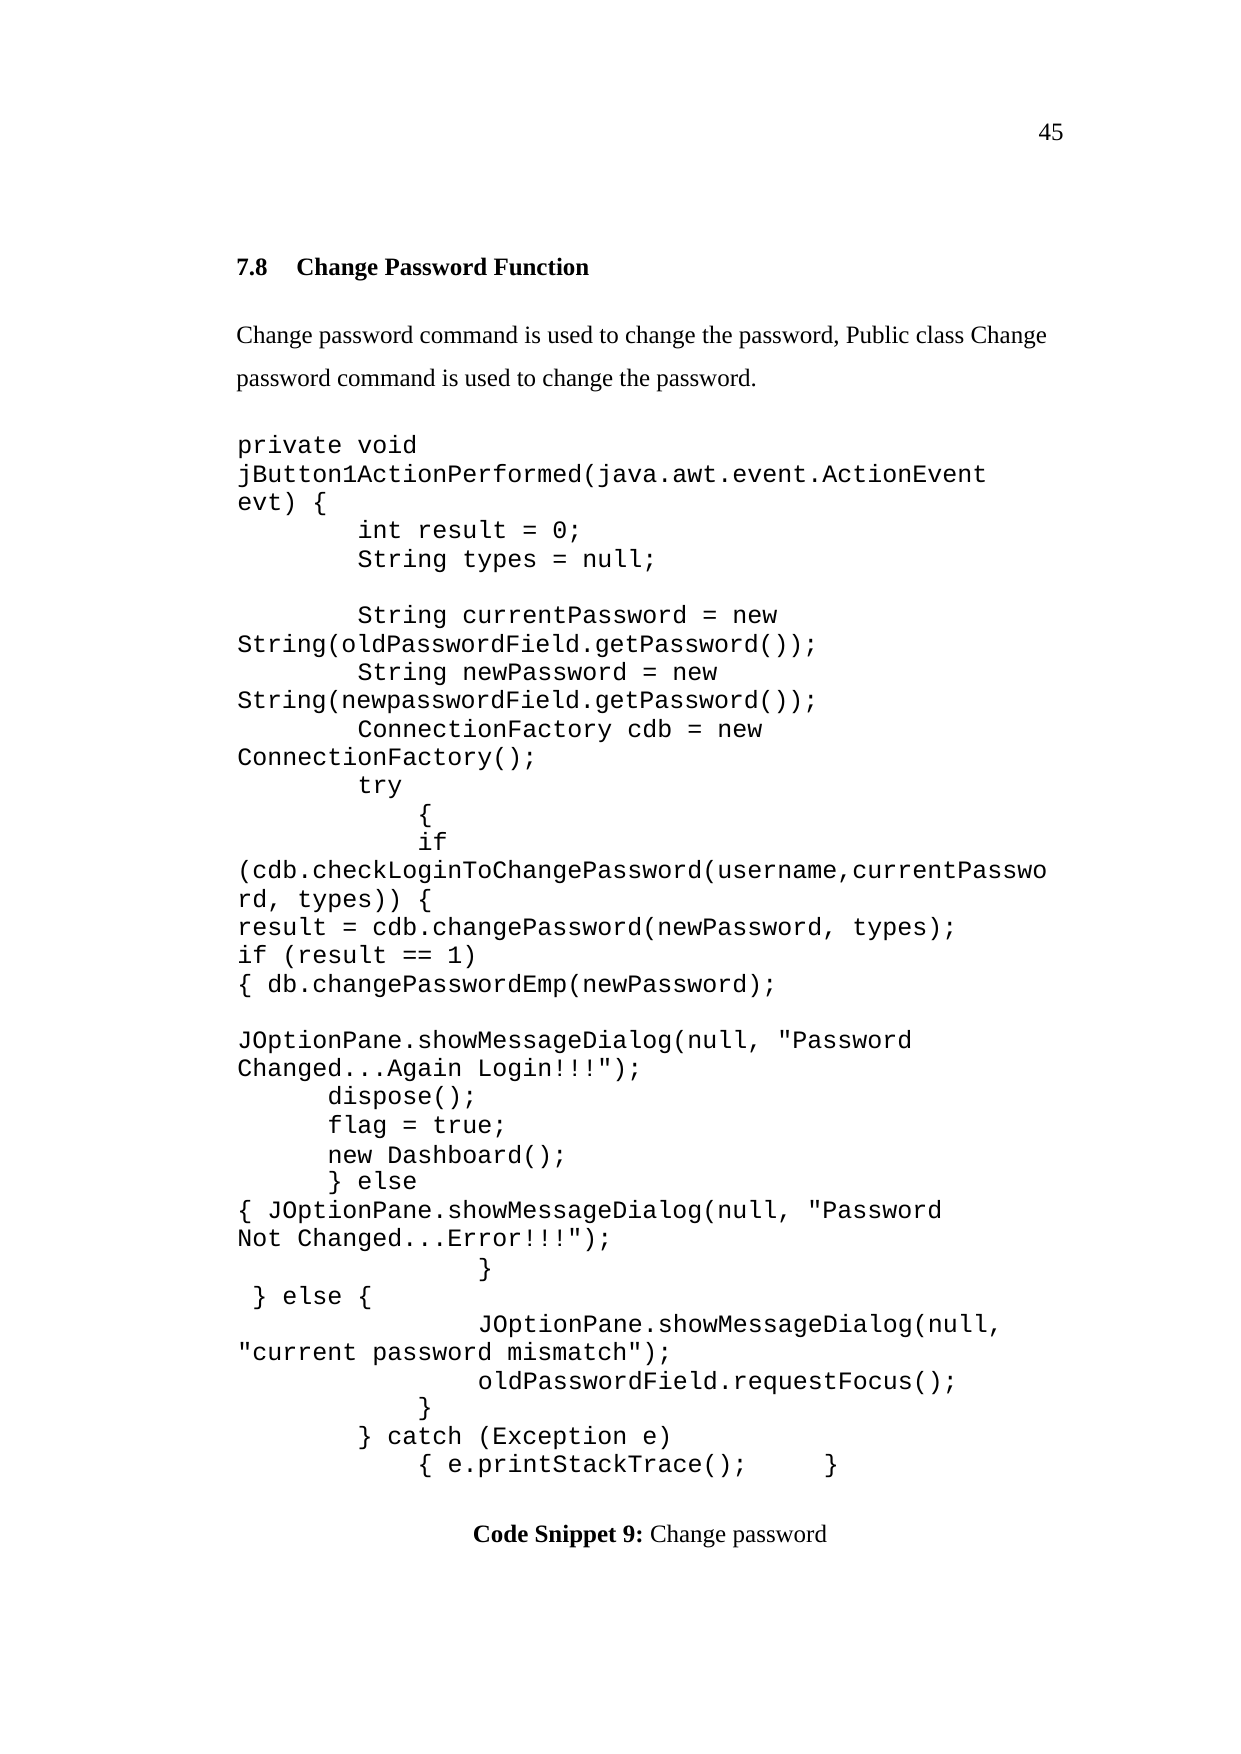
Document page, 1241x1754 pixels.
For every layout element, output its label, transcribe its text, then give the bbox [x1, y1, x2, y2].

text } else { [252, 1282, 1188, 1310]
text Code Snippet 9: Change password [473, 1519, 1188, 1548]
text result = cdb.changePassword(newPassword, types); if (result == 1) { db.changePasswordEmp(newPassword); [237, 914, 973, 999]
text JOptionPane.showMessageDialog(null, "Password Changed...Again Login!!!"); [237, 1027, 914, 1084]
subtitle Change Password Function [236, 252, 1188, 281]
text new Dashboard(); [327, 1141, 1188, 1169]
text "current password mismatch"); [237, 1338, 1188, 1367]
text ConnectionFactory cdb = new ConnectionFactory(); [237, 716, 764, 773]
text } catch (Exception e) { e.printStackTrace(); } [357, 1423, 839, 1480]
text } [417, 1395, 1188, 1423]
text dispose(); flag = true; [327, 1084, 509, 1141]
text (cdb.checkLoginToChangePassword(username,currentPasswo rd, types)) { [237, 858, 1078, 914]
text } else { JOptionPane.showMessageDialog(null, "Password Not Changed...Error!!!"); [237, 1169, 974, 1254]
text try { if [357, 773, 449, 858]
text private void jButton1ActionPerformed(java.awt.event.ActionEvent evt) { [237, 433, 1041, 518]
text int result = 0; String types = null; [357, 518, 659, 574]
text String newPassword = new String(newpasswordField.getPassword()); [237, 659, 1188, 716]
text oldPasswordField.requestFocus(); [478, 1367, 1188, 1395]
text String currentPassword = new String(oldPasswordField.getPassword()); [237, 603, 1188, 659]
text Change password command is used to change the password, Public class Change password command is used to change the password. [236, 320, 1078, 392]
text } [478, 1254, 1188, 1282]
text JOptionPane.showMessageDialog(null, [478, 1310, 1188, 1338]
